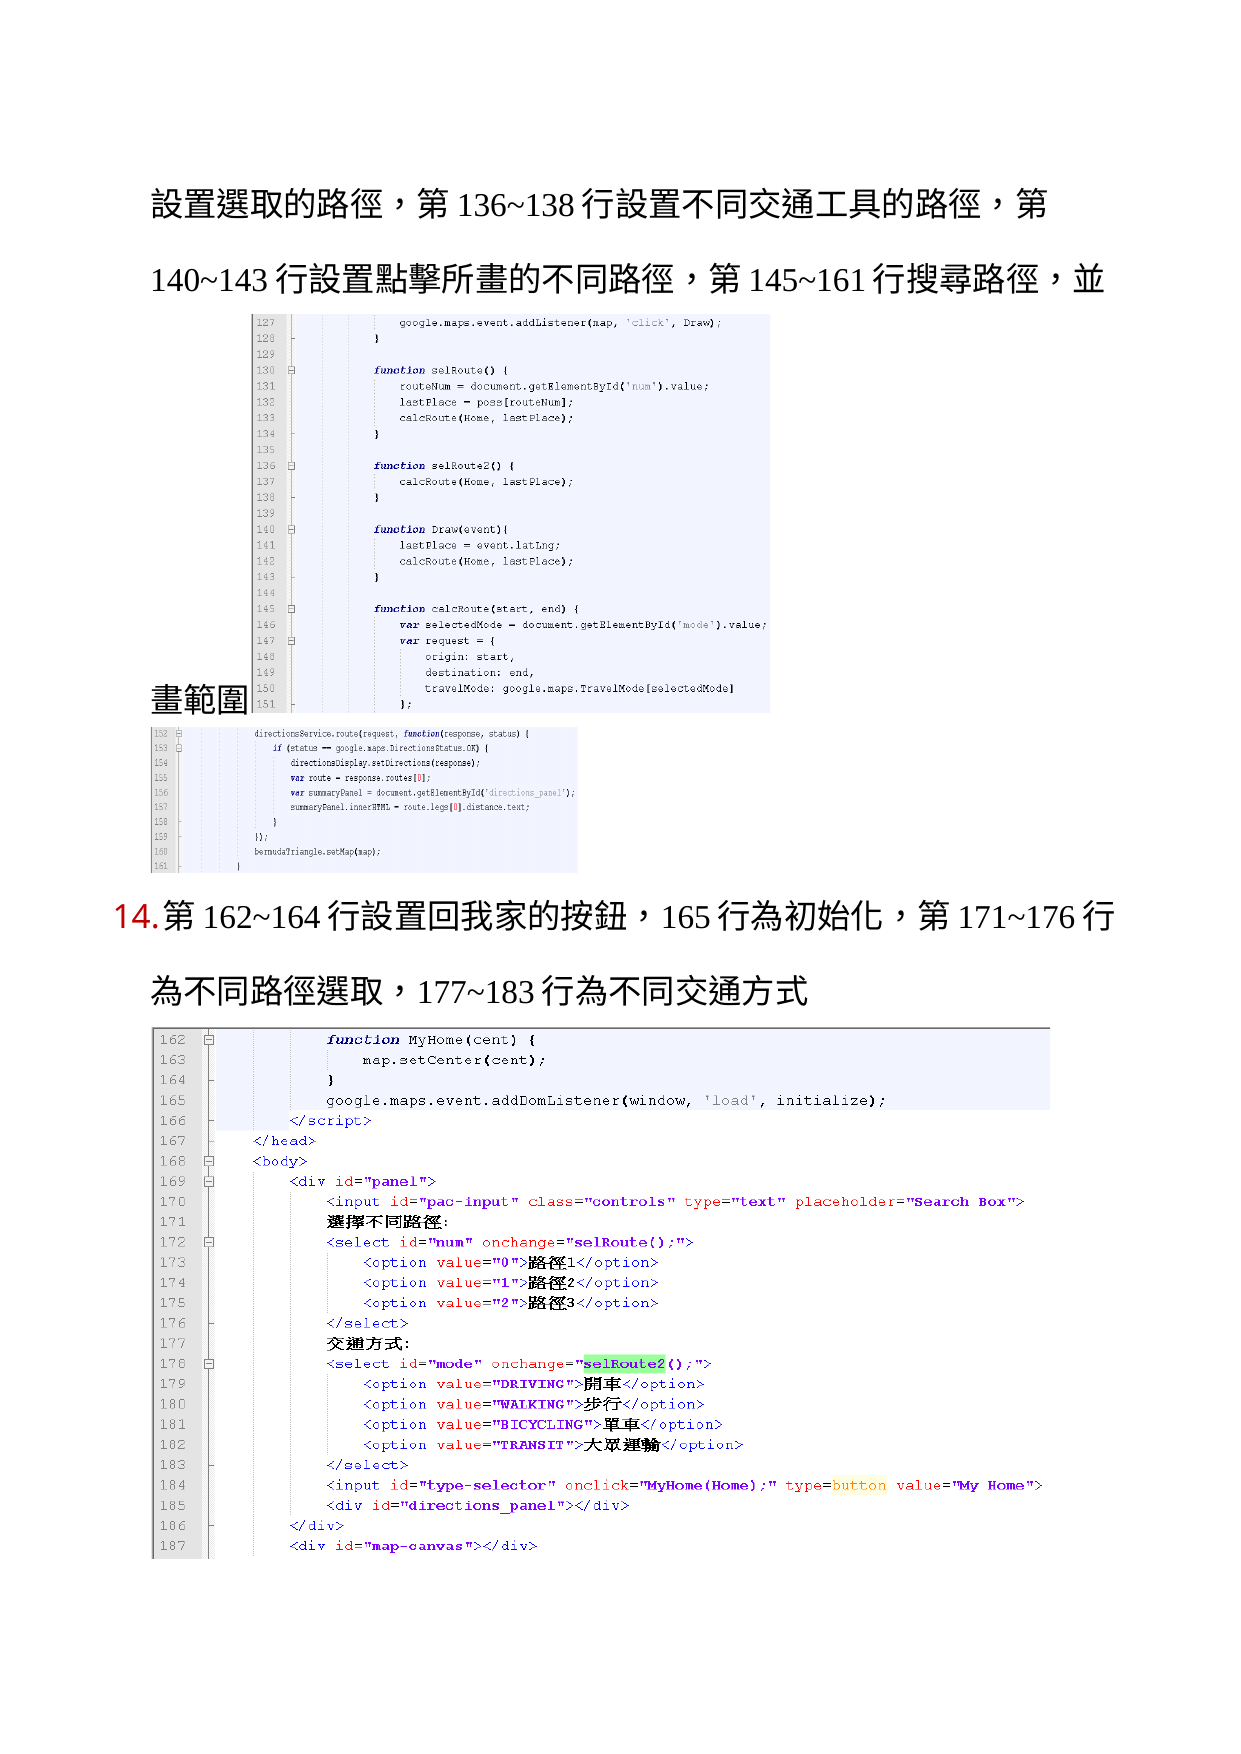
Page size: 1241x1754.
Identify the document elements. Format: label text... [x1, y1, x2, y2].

picture [150, 727, 578, 873]
list 第162~164行設置回我家的按鈕，165行為初始化，第171~176行為不同路徑選取，177~183行為不同交通方式 [112, 877, 1128, 1027]
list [112, 164, 1128, 877]
picture [150, 1027, 1050, 1559]
picture [250, 314, 771, 713]
